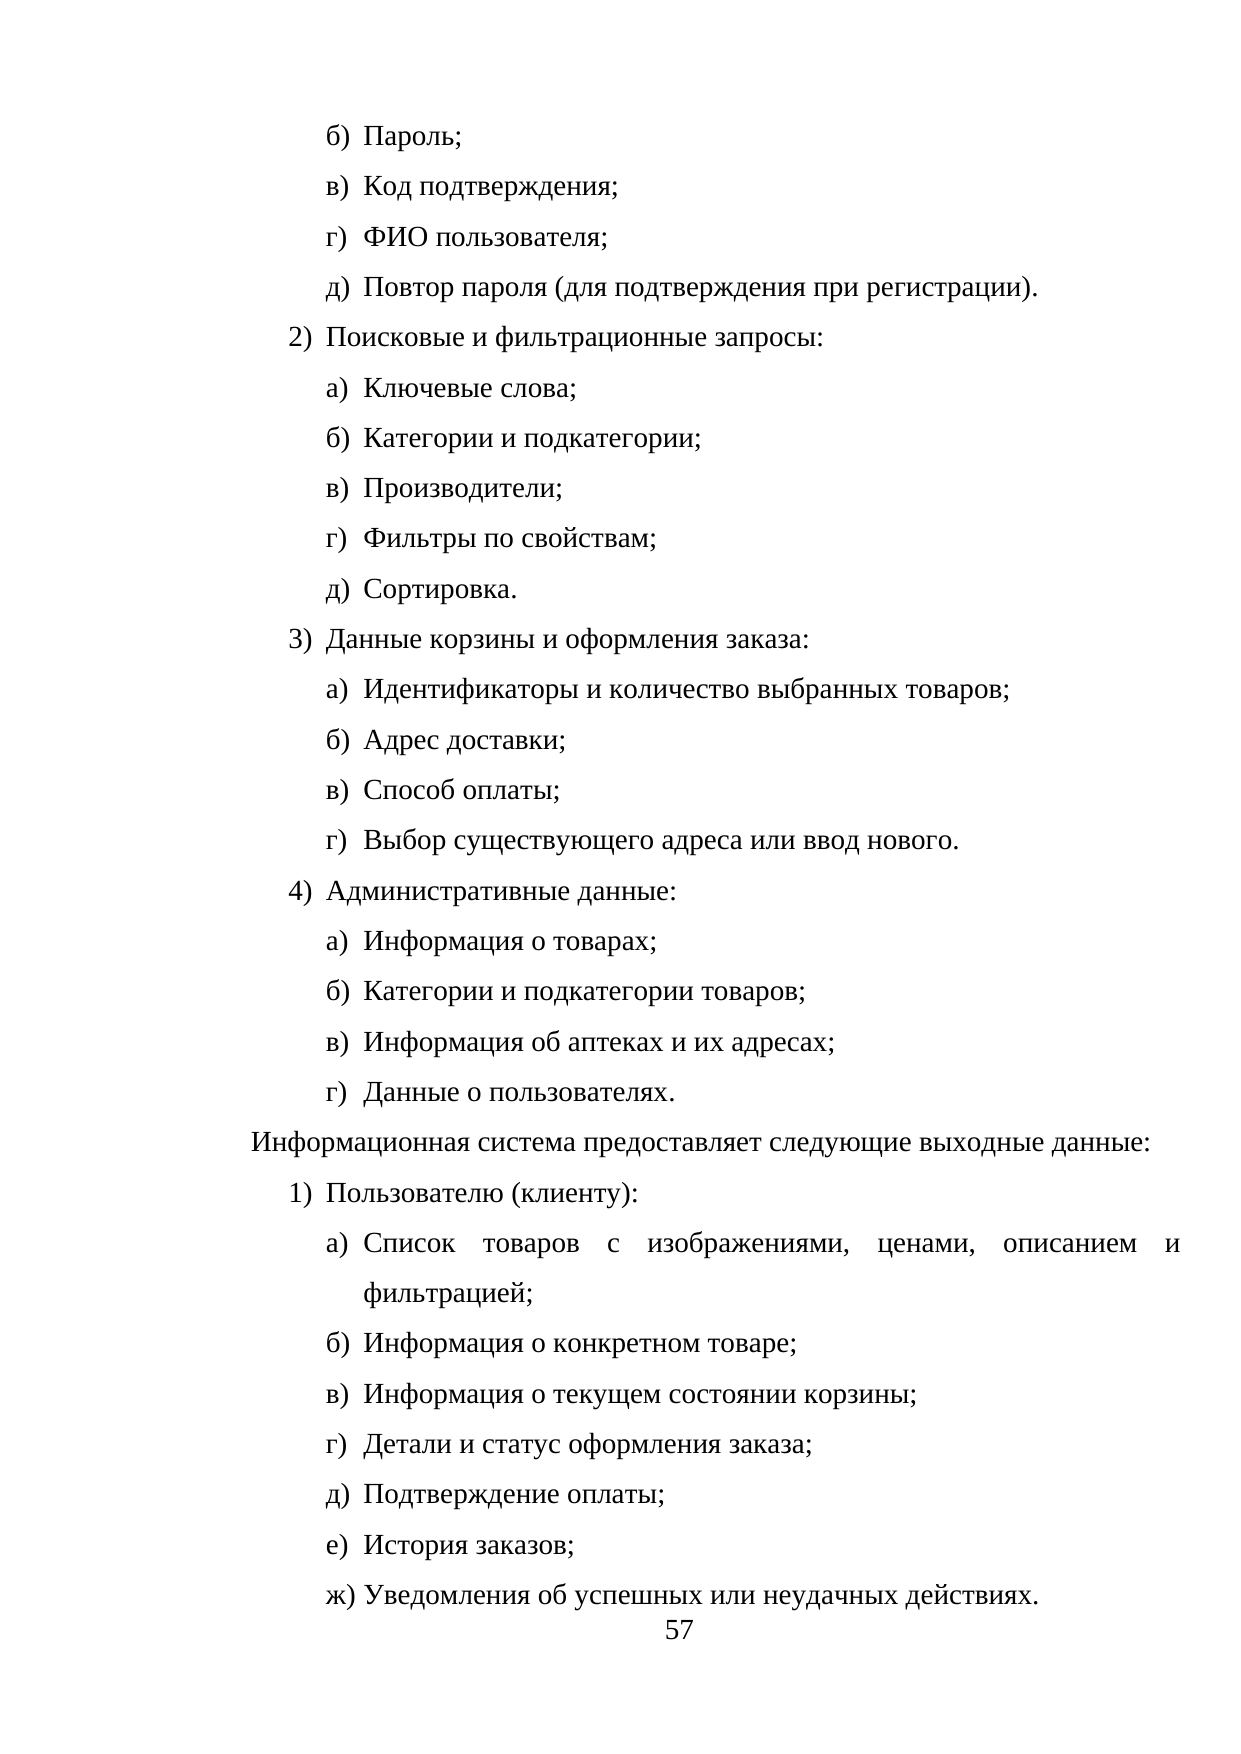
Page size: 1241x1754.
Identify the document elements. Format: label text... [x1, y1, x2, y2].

list Данные о пользователях. [326, 1074, 1181, 1108]
list Административные данные: [288, 873, 1181, 906]
list Выбор существующего адреса или ввод нового. [326, 822, 1181, 856]
list История заказов; [326, 1527, 1181, 1560]
list Ключевые слова; [326, 370, 1181, 403]
list Пароль; [326, 118, 1181, 152]
list Детали и статус оформления заказа; [326, 1426, 1181, 1460]
list Подтверждение оплаты; [326, 1477, 1181, 1510]
list Категории и подкатегории товаров; [326, 973, 1181, 1007]
list Данные корзины и оформления заказа: [288, 621, 1181, 655]
list ФИО пользователя; [326, 219, 1181, 252]
list Список товаров с изображениями, ценами, описанием и фильтрацией; [326, 1225, 1181, 1309]
list Сортировка. [326, 571, 1181, 604]
list Информация о конкретном товаре; [326, 1326, 1181, 1359]
list Способ оплаты; [326, 772, 1181, 806]
list Фильтры по свойствам; [326, 521, 1181, 554]
list Производители; [326, 470, 1181, 504]
list Уведомления об успешных или неудачных действиях. [326, 1577, 1181, 1611]
text Информационная система предоставляет следующие выходные данные: [251, 1124, 1181, 1158]
list Категории и подкатегории; [326, 420, 1181, 453]
list Пользователю (клиенту): [288, 1175, 1181, 1208]
list Повтор пароля (для подтверждения при регистрации). [326, 269, 1181, 303]
list Код подтверждения; [326, 168, 1181, 202]
list Адрес доставки; [326, 722, 1181, 755]
list Идентификаторы и количество выбранных товаров; [326, 672, 1181, 705]
list Информация об аптеках и их адресах; [326, 1024, 1181, 1057]
list Поисковые и фильтрационные запросы: [288, 319, 1181, 353]
list Информация о текущем состоянии корзины; [326, 1376, 1181, 1409]
list Информация о товарах; [326, 923, 1181, 957]
